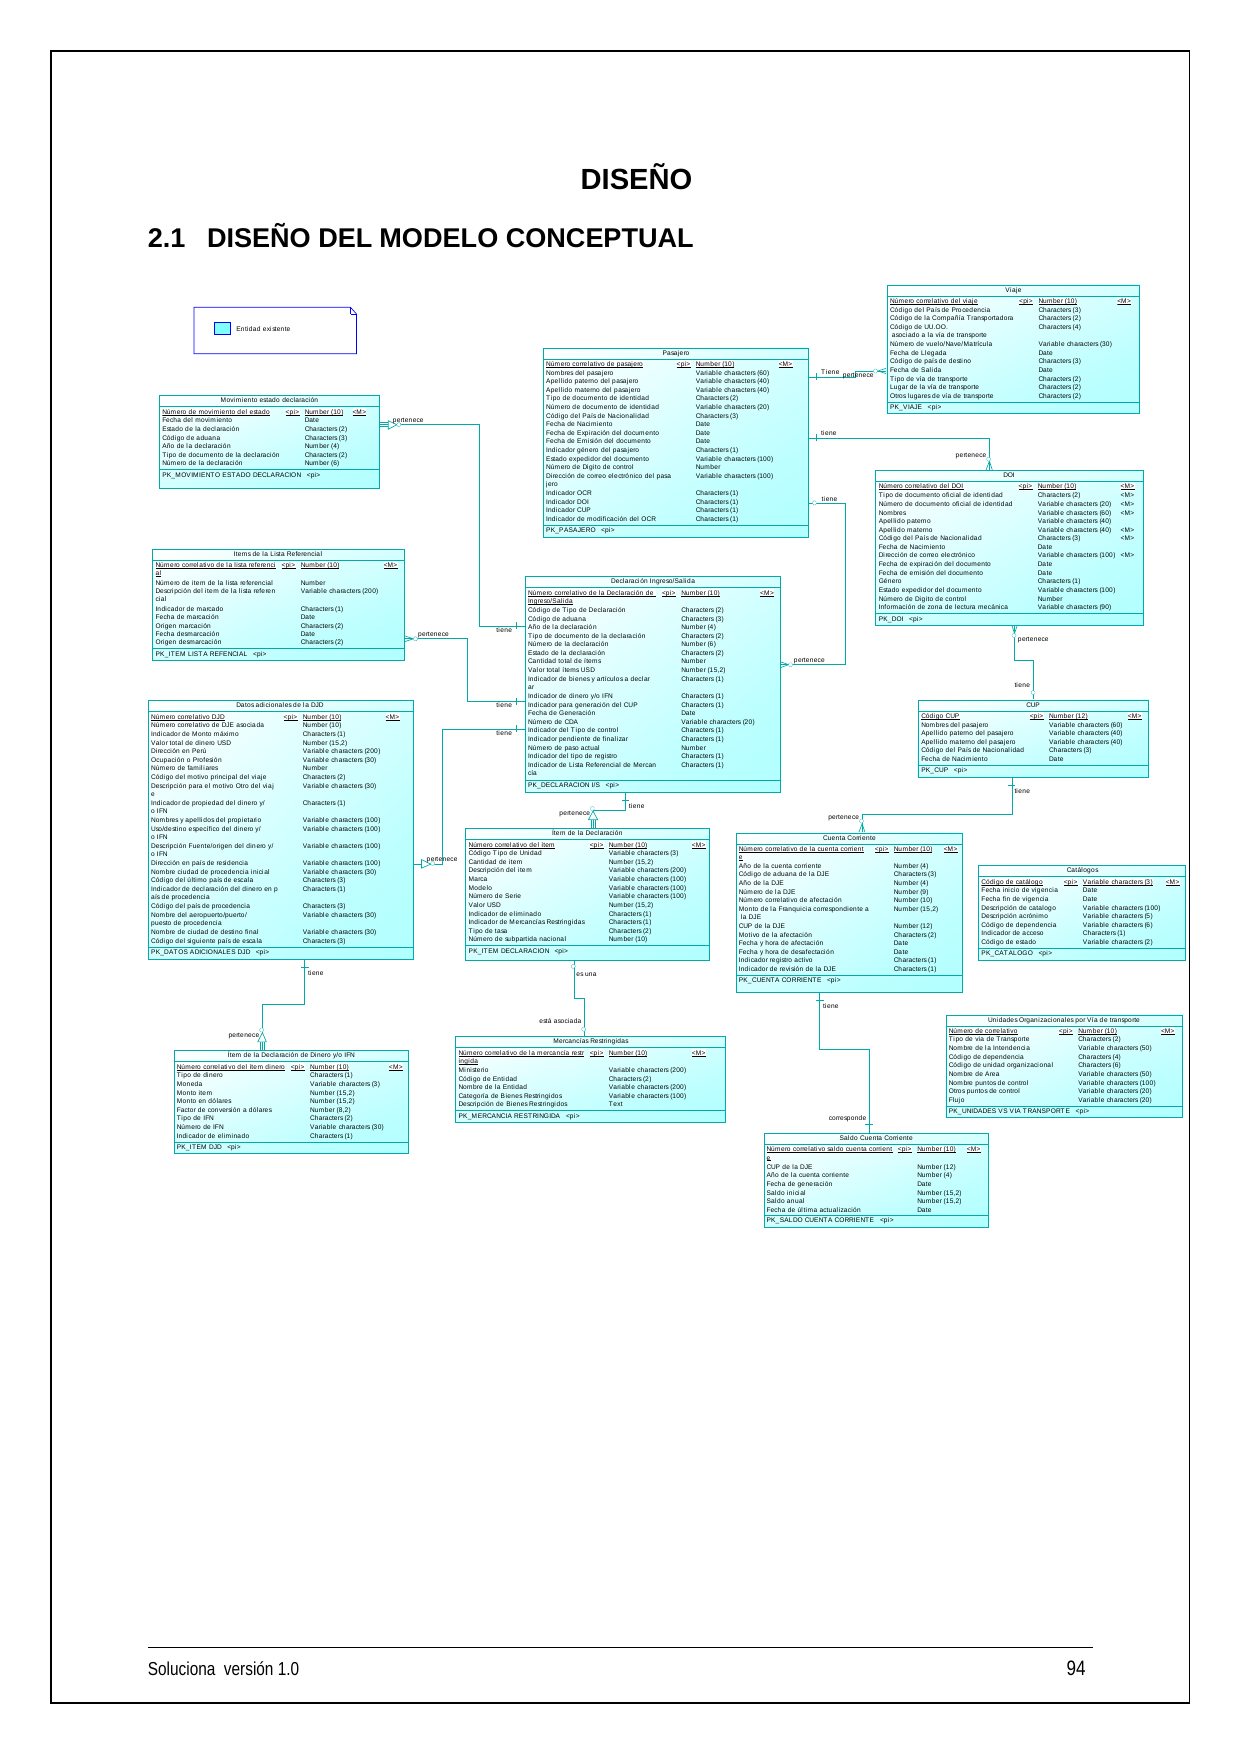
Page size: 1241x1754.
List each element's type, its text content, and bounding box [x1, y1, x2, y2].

subtitle DISEÑO DEL MODELO CONCEPTUAL [148, 222, 1125, 253]
subtitle DISEÑO [148, 162, 1125, 196]
